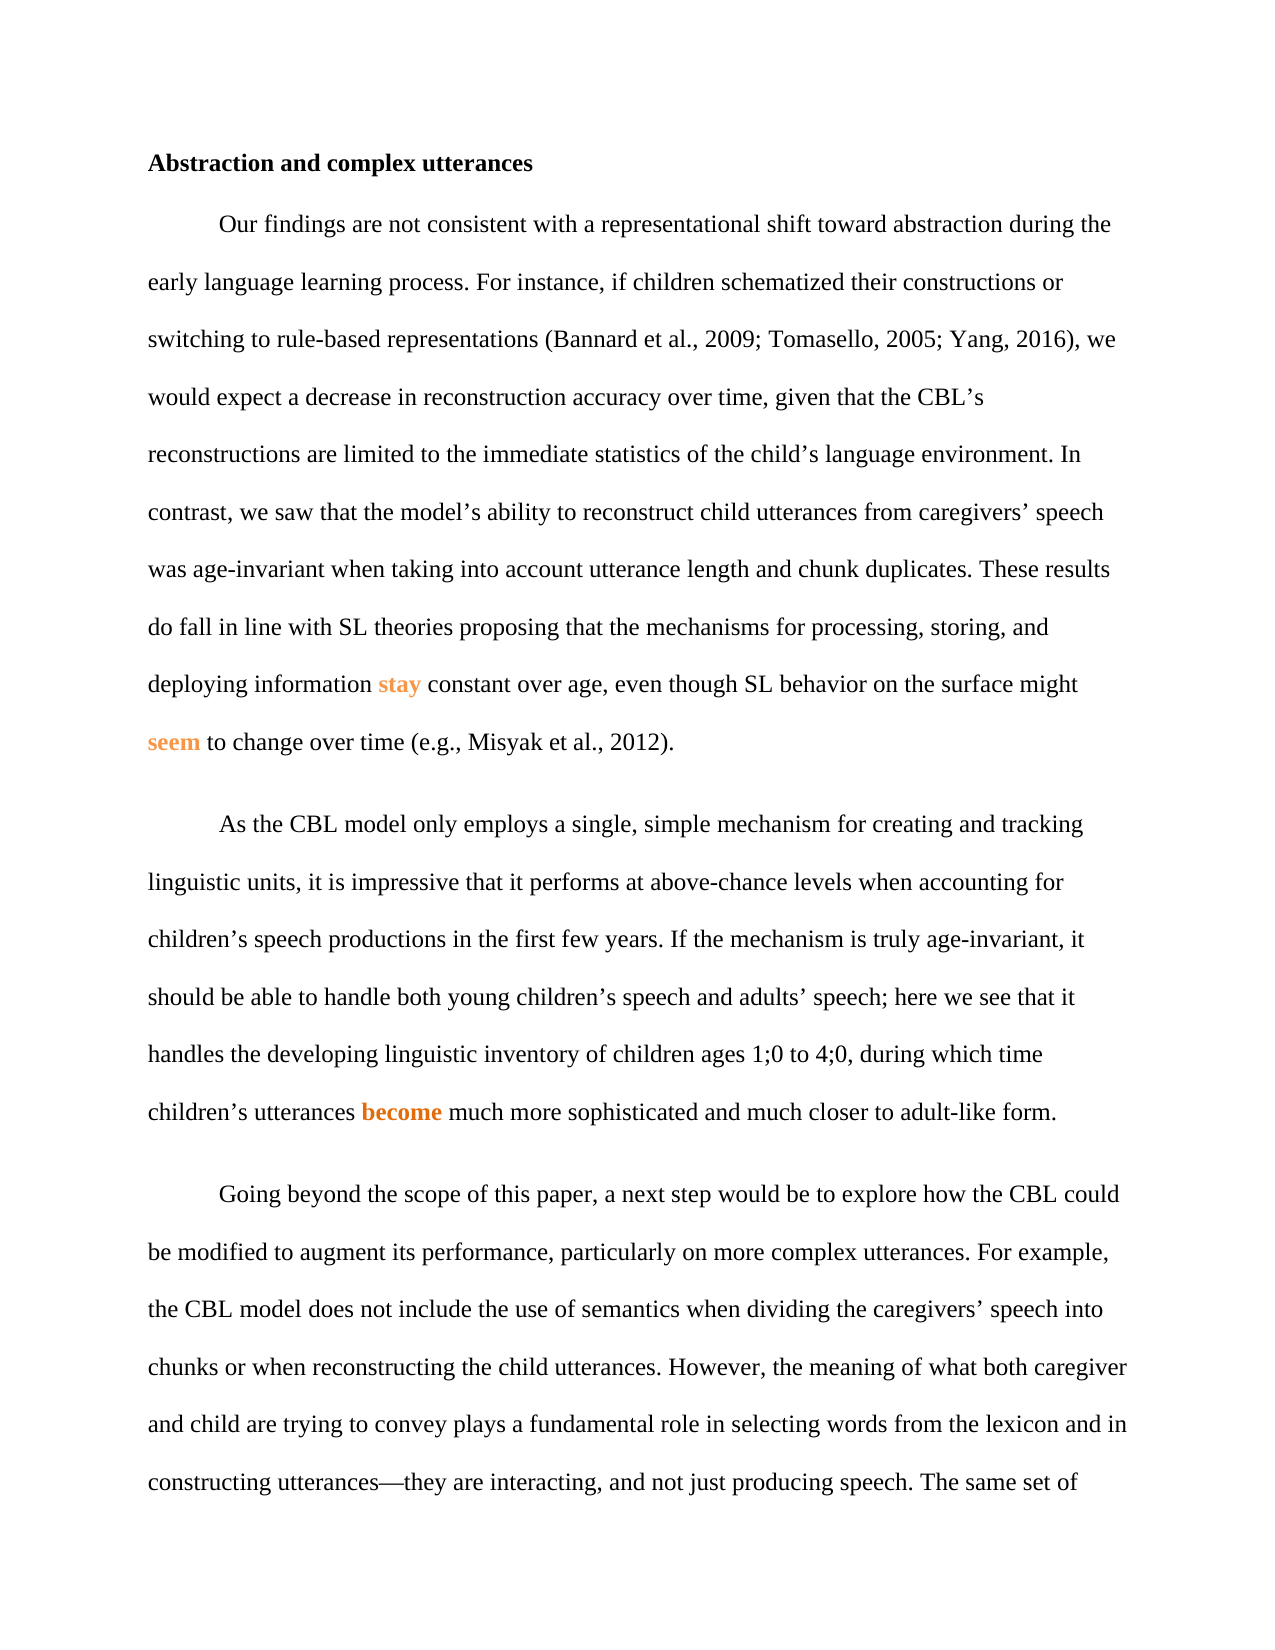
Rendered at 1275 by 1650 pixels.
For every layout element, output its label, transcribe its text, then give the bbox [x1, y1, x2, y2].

subtitle Abstraction and complex utterances [148, 148, 1127, 176]
text Our findings are not consistent with a representational shift toward abstraction during the early language learning process. For instance, if children schematized their constructions or switching to rule-based representations (Bannard et al., 2009; Tomasello, 2005; Yang, 2016), we would expect a decrease in reconstruction accuracy over time, given that the CBL’s reconstructions are limited to the immediate statistics of the child’s language environment. In contrast, we saw that the model’s ability to reconstruct child utterances from caregivers’ speech was age-invariant when taking into account utterance length and chunk duplicates. These results do fall in line with SL theories proposing that the mechanisms for processing, storing, and deploying information stay constant over age, even though SL behavior on the surface might seem to change over time (e.g., Misyak et al., 2012). [148, 209, 1127, 756]
text As the CBL model only employs a single, simple mechanism for creating and tracking linguistic units, it is impressive that it performs at above-chance levels when accounting for children’s speech productions in the first few years. If the mechanism is truly age-invariant, it should be able to handle both young children’s speech and adults’ speech; here we see that it handles the developing linguistic inventory of children ages 1;0 to 4;0, during which time children’s utterances become much more sophisticated and much closer to adult-like form. [148, 809, 1127, 1126]
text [148, 1179, 1127, 1496]
